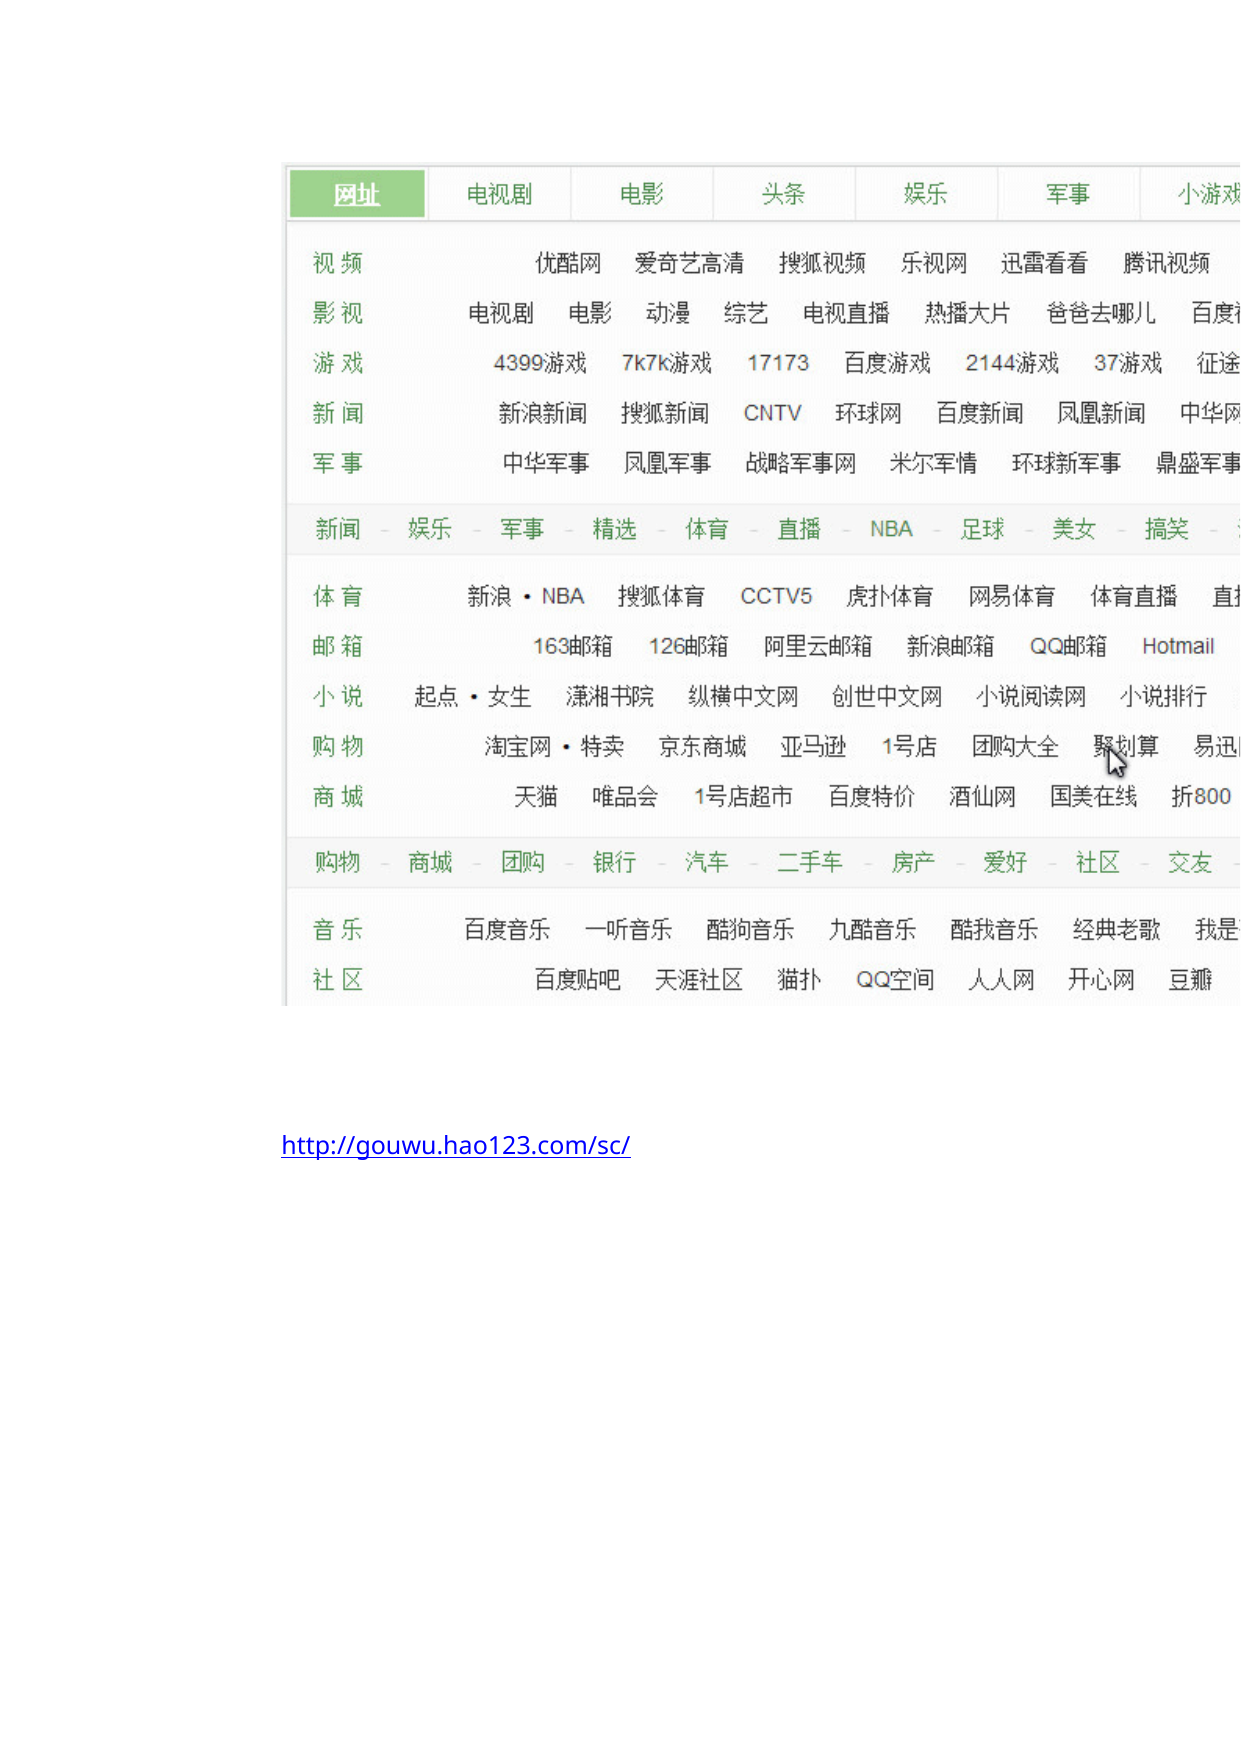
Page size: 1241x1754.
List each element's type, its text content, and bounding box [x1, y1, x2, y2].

picture [281, 162, 1241, 1006]
text http://gouwu.hao123.com/sc/ [281, 1112, 1053, 1177]
